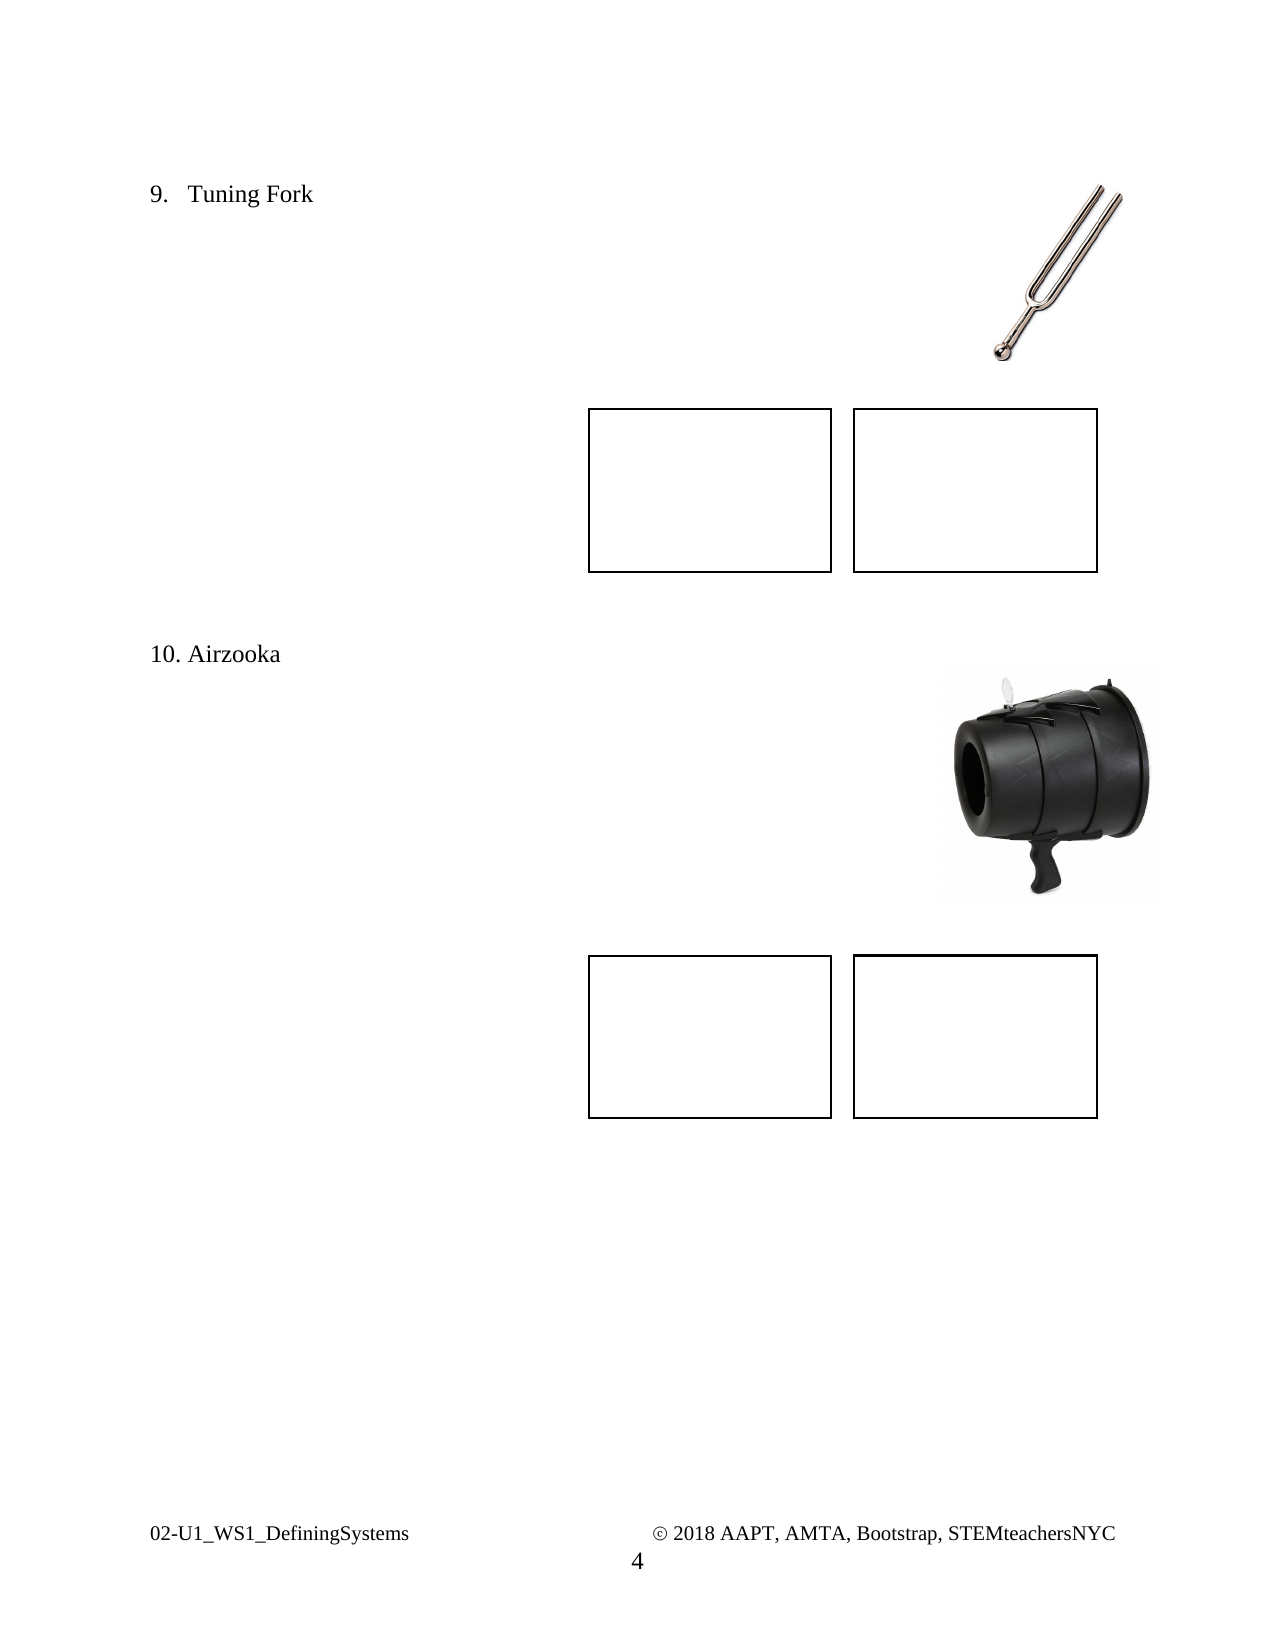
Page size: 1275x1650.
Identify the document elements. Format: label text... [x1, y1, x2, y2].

picture [940, 666, 1163, 904]
picture [991, 182, 1123, 361]
list Airzooka [150, 639, 1125, 667]
list Tuning Fork [150, 179, 1125, 207]
